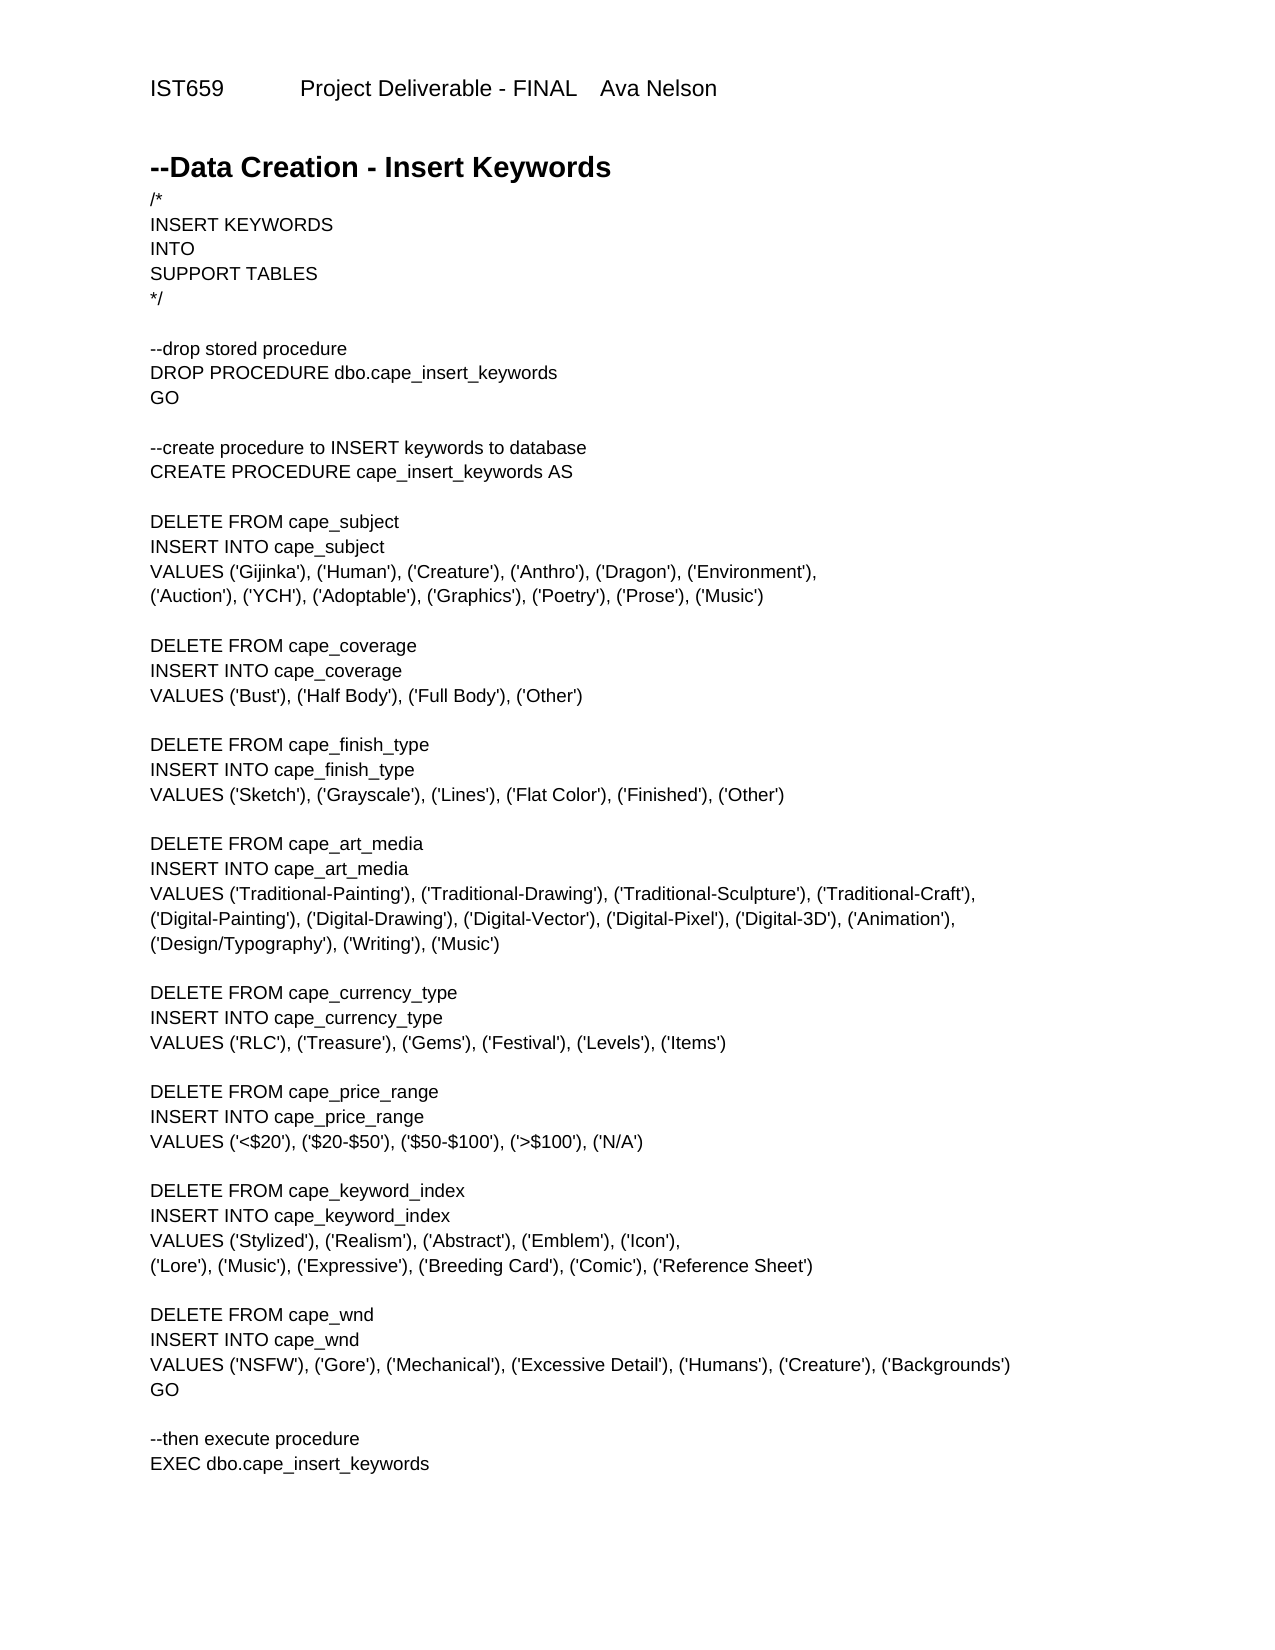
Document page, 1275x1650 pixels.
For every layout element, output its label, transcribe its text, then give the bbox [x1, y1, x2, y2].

text ('Auction'), ('YCH'), ('Adoptable'), ('Graphics'), ('Poetry'), ('Prose'), ('Music') [150, 585, 1125, 607]
text INSERT INTO cape_currency_type [150, 1007, 1125, 1028]
text ('Digital-Painting'), ('Digital-Drawing'), ('Digital-Vector'), ('Digital-Pixel'), ('Digital-3D'), ('Animation'), [150, 907, 1125, 929]
text DELETE FROM cape_art_media [150, 833, 1125, 855]
text DELETE FROM cape_wnd [150, 1304, 1125, 1326]
text INTO [150, 238, 1125, 260]
text INSERT INTO cape_finish_type [150, 759, 1125, 780]
text DELETE FROM cape_subject [150, 511, 1125, 532]
text INSERT INTO cape_wnd [150, 1329, 1125, 1351]
text INSERT INTO cape_price_range [150, 1106, 1125, 1127]
text CREATE PROCEDURE cape_insert_keywords AS [150, 461, 1125, 483]
text VALUES ('Gijinka'), ('Human'), ('Creature'), ('Anthro'), ('Dragon'), ('Environment'), [150, 560, 1125, 582]
text DELETE FROM cape_price_range [150, 1081, 1125, 1103]
text DELETE FROM cape_currency_type [150, 982, 1125, 1003]
text GO [150, 1378, 1125, 1400]
text SUPPORT TABLES [150, 263, 1125, 284]
text INSERT INTO cape_subject [150, 536, 1125, 557]
text VALUES ('Bust'), ('Half Body'), ('Full Body'), ('Other') [150, 684, 1125, 706]
text INSERT INTO cape_coverage [150, 659, 1125, 681]
text DELETE FROM cape_finish_type [150, 734, 1125, 756]
text ('Design/Typography'), ('Writing'), ('Music') [150, 932, 1125, 954]
text --then execute procedure [150, 1428, 1125, 1450]
text DELETE FROM cape_keyword_index [150, 1180, 1125, 1202]
text --create procedure to INSERT keywords to database [150, 436, 1125, 458]
text /* [150, 188, 1125, 210]
text VALUES ('<$20'), ('$20-$50'), ('$50-$100'), ('>$100'), ('N/A') [150, 1131, 1125, 1152]
text */ [150, 288, 1125, 309]
text INSERT INTO cape_keyword_index [150, 1205, 1125, 1227]
text INSERT KEYWORDS [150, 213, 1125, 235]
text VALUES ('Sketch'), ('Grayscale'), ('Lines'), ('Flat Color'), ('Finished'), ('Other') [150, 783, 1125, 805]
text DELETE FROM cape_coverage [150, 635, 1125, 656]
text VALUES ('Stylized'), ('Realism'), ('Abstract'), ('Emblem'), ('Icon'), [150, 1230, 1125, 1251]
text VALUES ('Traditional-Painting'), ('Traditional-Drawing'), ('Traditional-Sculpture'), ('Traditional-Craft'), [150, 883, 1125, 904]
text DROP PROCEDURE dbo.cape_insert_keywords [150, 362, 1125, 384]
text GO [150, 387, 1125, 408]
text VALUES ('RLC'), ('Treasure'), ('Gems'), ('Festival'), ('Levels'), ('Items') [150, 1031, 1125, 1053]
text --drop stored procedure [150, 337, 1125, 359]
text --Data Creation - Insert Keywords [150, 150, 1125, 183]
text EXEC dbo.cape_insert_keywords [150, 1453, 1125, 1474]
text INSERT INTO cape_art_media [150, 858, 1125, 879]
text VALUES ('NSFW'), ('Gore'), ('Mechanical'), ('Excessive Detail'), ('Humans'), ('Creature'), ('Backgrounds') [150, 1354, 1125, 1375]
text ('Lore'), ('Music'), ('Expressive'), ('Breeding Card'), ('Comic'), ('Reference Sheet') [150, 1254, 1125, 1276]
